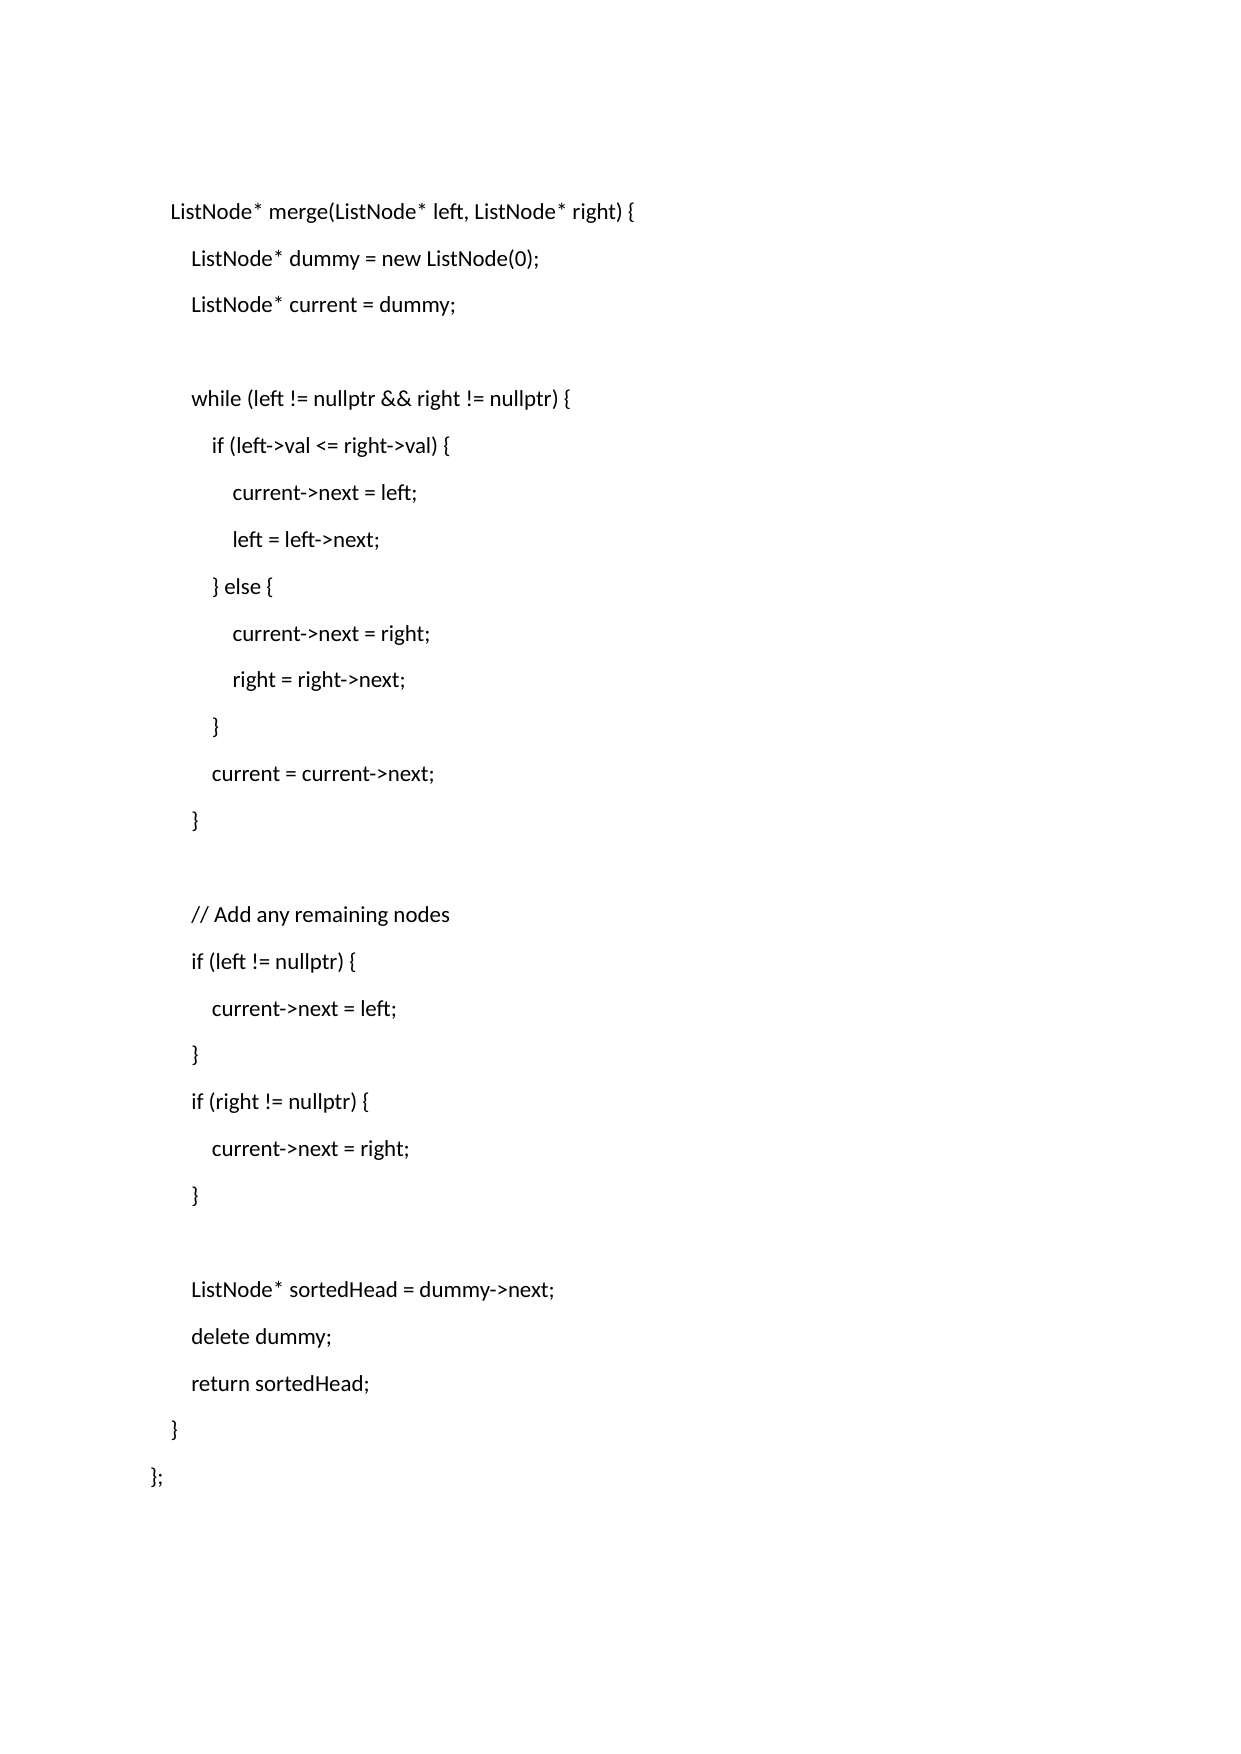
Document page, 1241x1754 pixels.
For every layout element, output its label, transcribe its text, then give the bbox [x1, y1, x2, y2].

text current->next = left; [150, 994, 1090, 1022]
text return sortedHead; [150, 1369, 1090, 1397]
text current->next = right; [150, 619, 1090, 647]
text left = left->next; [150, 525, 1090, 553]
text while (left != nullptr && right != nullptr) { [150, 384, 1090, 412]
text ListNode* merge(ListNode* left, ListNode* right) { [150, 197, 1090, 225]
text current->next = left; [150, 478, 1090, 506]
text delete dummy; [150, 1322, 1090, 1350]
text if (right != nullptr) { [150, 1087, 1090, 1116]
text } else { [150, 572, 1090, 600]
text ListNode* current = dummy; [150, 291, 1090, 319]
text current->next = right; [150, 1134, 1090, 1162]
text } [150, 1041, 1090, 1069]
text ListNode* sortedHead = dummy->next; [150, 1275, 1090, 1303]
text ListNode* dummy = new ListNode(0); [150, 244, 1090, 272]
text } [150, 1416, 1090, 1444]
text }; [150, 1462, 1090, 1491]
text } [150, 712, 1090, 741]
text } [150, 1181, 1090, 1209]
text // Add any remaining nodes [150, 900, 1090, 928]
text if (left->val <= right->val) { [150, 431, 1090, 459]
text current = current->next; [150, 759, 1090, 787]
text } [150, 806, 1090, 834]
text if (left != nullptr) { [150, 947, 1090, 975]
text right = right->next; [150, 666, 1090, 694]
